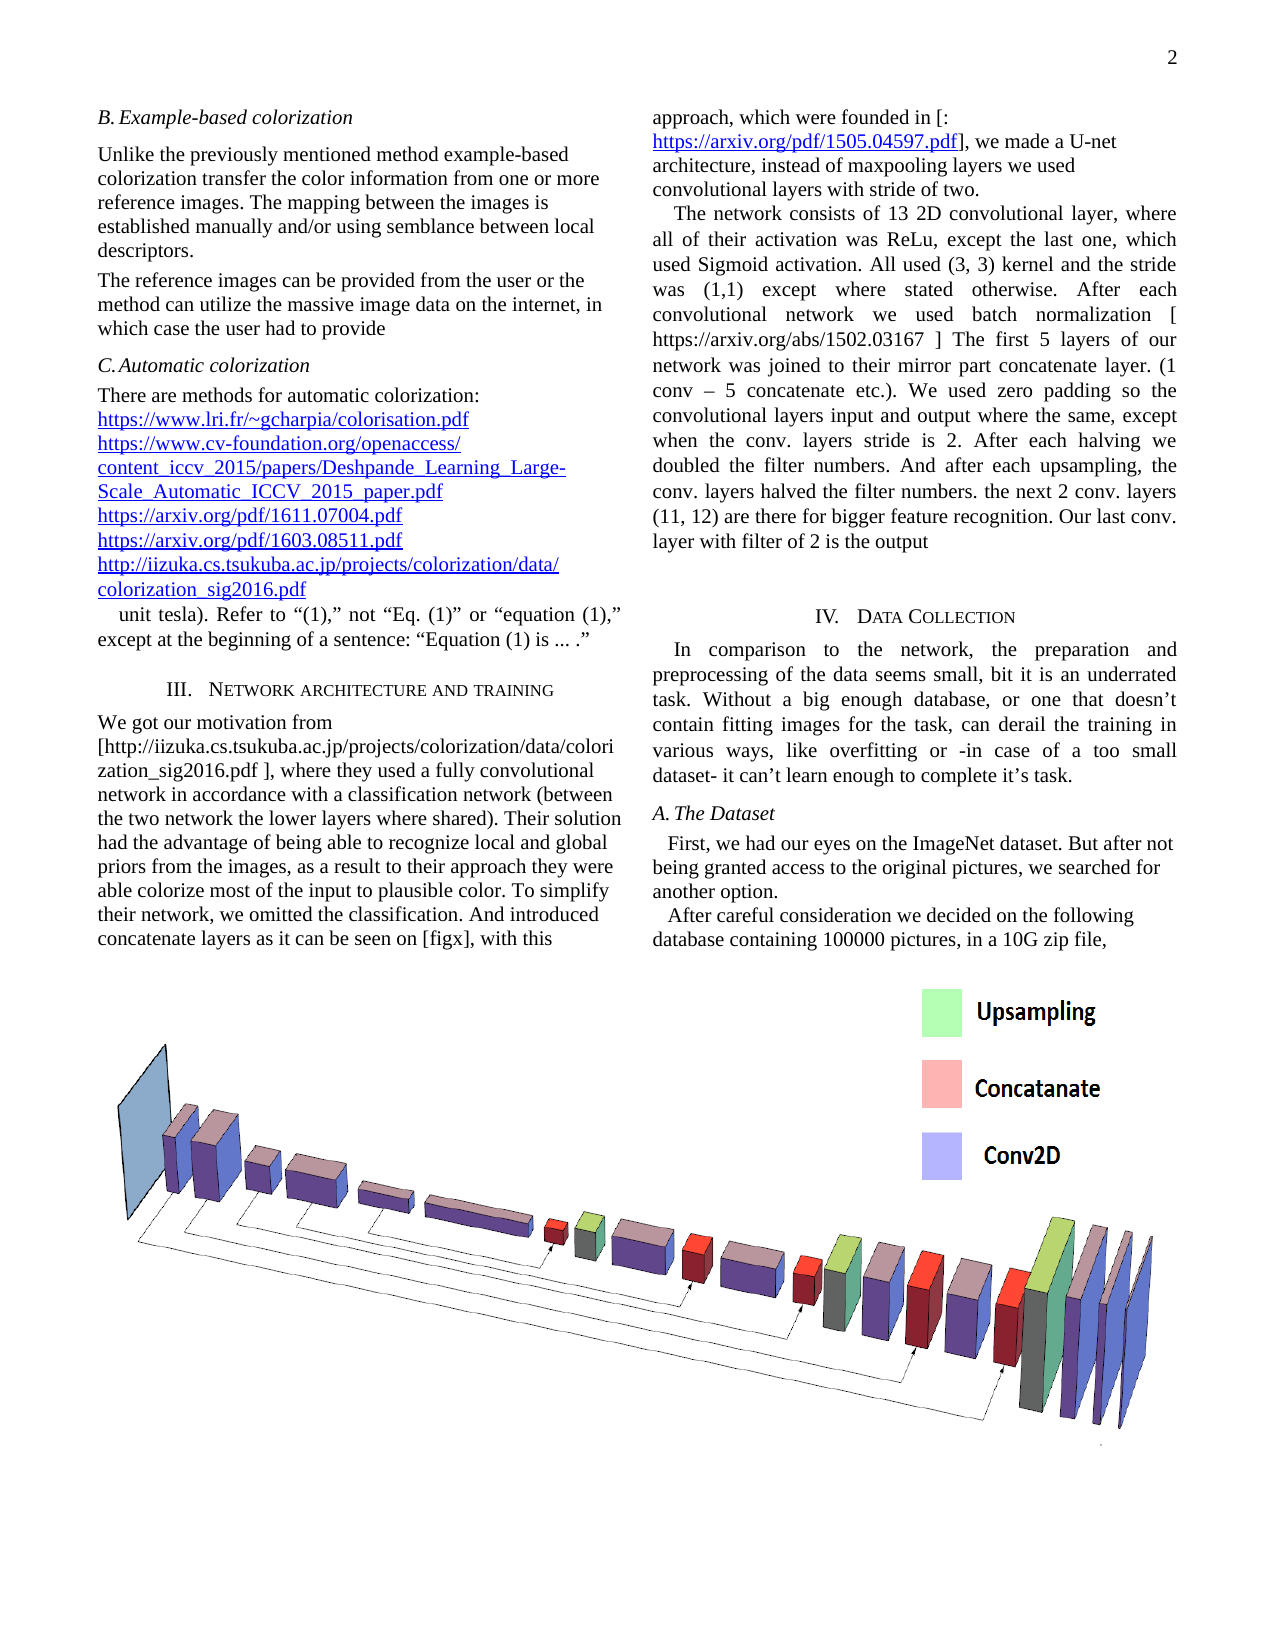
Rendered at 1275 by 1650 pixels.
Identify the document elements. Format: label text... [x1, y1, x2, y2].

subtitle Network architecture and training [97, 677, 622, 701]
text We got our motivation from [http://iizuka.cs.tsukuba.ac.jp/projects/colorization/data/colorization_sig2016.pdf ], where they used a fully convolutional network in accordance with a classification network (between the two network the lower layers where shared). Their solution had the advantage of being able to recognize local and global priors from the images, as a result to their approach they were able colorize most of the input to plausible color. To simplify their network, we omitted the classification. And introduced concatenate layers as it can be seen on [figx], with this approach, which were founded in [: https://arxiv.org/pdf/1505.04597.pdf], we made a U-net architecture, instead of maxpooling layers we used convolutional layers with stride of two. [652, 105, 1177, 201]
text https://www.cv-foundation.org/openaccess/content_iccv_2015/papers/Deshpande_Learning_Large-Scale_Automatic_ICCV_2015_paper.pdf [97, 431, 622, 503]
subtitle Automatic colorization [97, 353, 622, 377]
text https://arxiv.org/pdf/1603.08511.pdf [97, 527, 622, 552]
text The reference images can be provided from the user or the method can utilize the massive image data on the internet, in which case the user had to provide [97, 268, 622, 340]
picture [84, 971, 1171, 1518]
text The network consists of 13 2D convolutional layer, where all of their activation was ReLu, except the last one, which used Sigmoid activation. All used (3, 3) kernel and the stride was (1,1) except where stated otherwise. After each convolutional network we used batch normalization [ https://arxiv.org/abs/1502.03167 ] The first 5 layers of our network was joined to their mirror part concatenate layer. (1 conv – 5 concatenate etc.). We used zero padding so the convolutional layers input and output where the same, except when the conv. layers stride is 2. After each halving we doubled the filter numbers. And after each upsampling, the conv. layers halved the filter numbers. the next 2 conv. layers (11, 12) are there for bigger feature recognition. Our last conv. layer with filter of 2 is the output [652, 201, 1177, 553]
subtitle The Dataset [652, 801, 1177, 824]
text After careful consideration we decided on the following database containing 100000 pictures, in a 10G zip file, publicly available. https://datasets.figure-eight.com/figure_eight_datasets/open-images/test_challenge.zip [652, 903, 1177, 951]
text http://iizuka.cs.tsukuba.ac.jp/projects/colorization/data/colorization_sig2016.pdf [97, 552, 622, 601]
text First, we had our eyes on the ImageNet dataset. But after not being granted access to the original pictures, we searched for another option. [652, 831, 1177, 903]
text https://www.lri.fr/~gcharpia/colorisation.pdf [97, 407, 622, 431]
subtitle Data Collection [652, 604, 1177, 628]
text unit tesla). Refer to “(1),” not “Eq. (1)” or “equation (1),” except at the beginning of a sentence: “Equation (1) is ... .” [97, 602, 622, 651]
subtitle Unlike the previously mentioned method example-based colorization transfer the color information from one or more reference images. The mapping between the images is established manually and/or using semblance between local descriptors. [97, 142, 622, 262]
text We got our motivation from [http://iizuka.cs.tsukuba.ac.jp/projects/colorization/data/colorization_sig2016.pdf ], where they used a fully convolutional network in accordance with a classification network (between the two network the lower layers where shared). Their solution had the advantage of being able to recognize local and global priors from the images, as a result to their approach they were able colorize most of the input to plausible color. To simplify their network, we omitted the classification. And introduced concatenate layers as it can be seen on [figx], with this approach, which were founded in [: https://arxiv.org/pdf/1505.04597.pdf], we made a U-net architecture, instead of maxpooling layers we used convolutional layers with stride of two. [97, 710, 622, 950]
text In comparison to the network, the preparation and preprocessing of the data seems small, bit it is an underrated task. Without a big enough database, or one that doesn’t contain fitting images for the task, can derail the training in various ways, like overfitting or -in case of a too small dataset- it can’t learn enough to complete it’s task. [652, 637, 1177, 787]
text There are methods for automatic colorization: [97, 383, 622, 407]
text https://arxiv.org/pdf/1611.07004.pdf [97, 503, 622, 527]
subtitle Example-based colorization [97, 105, 622, 129]
